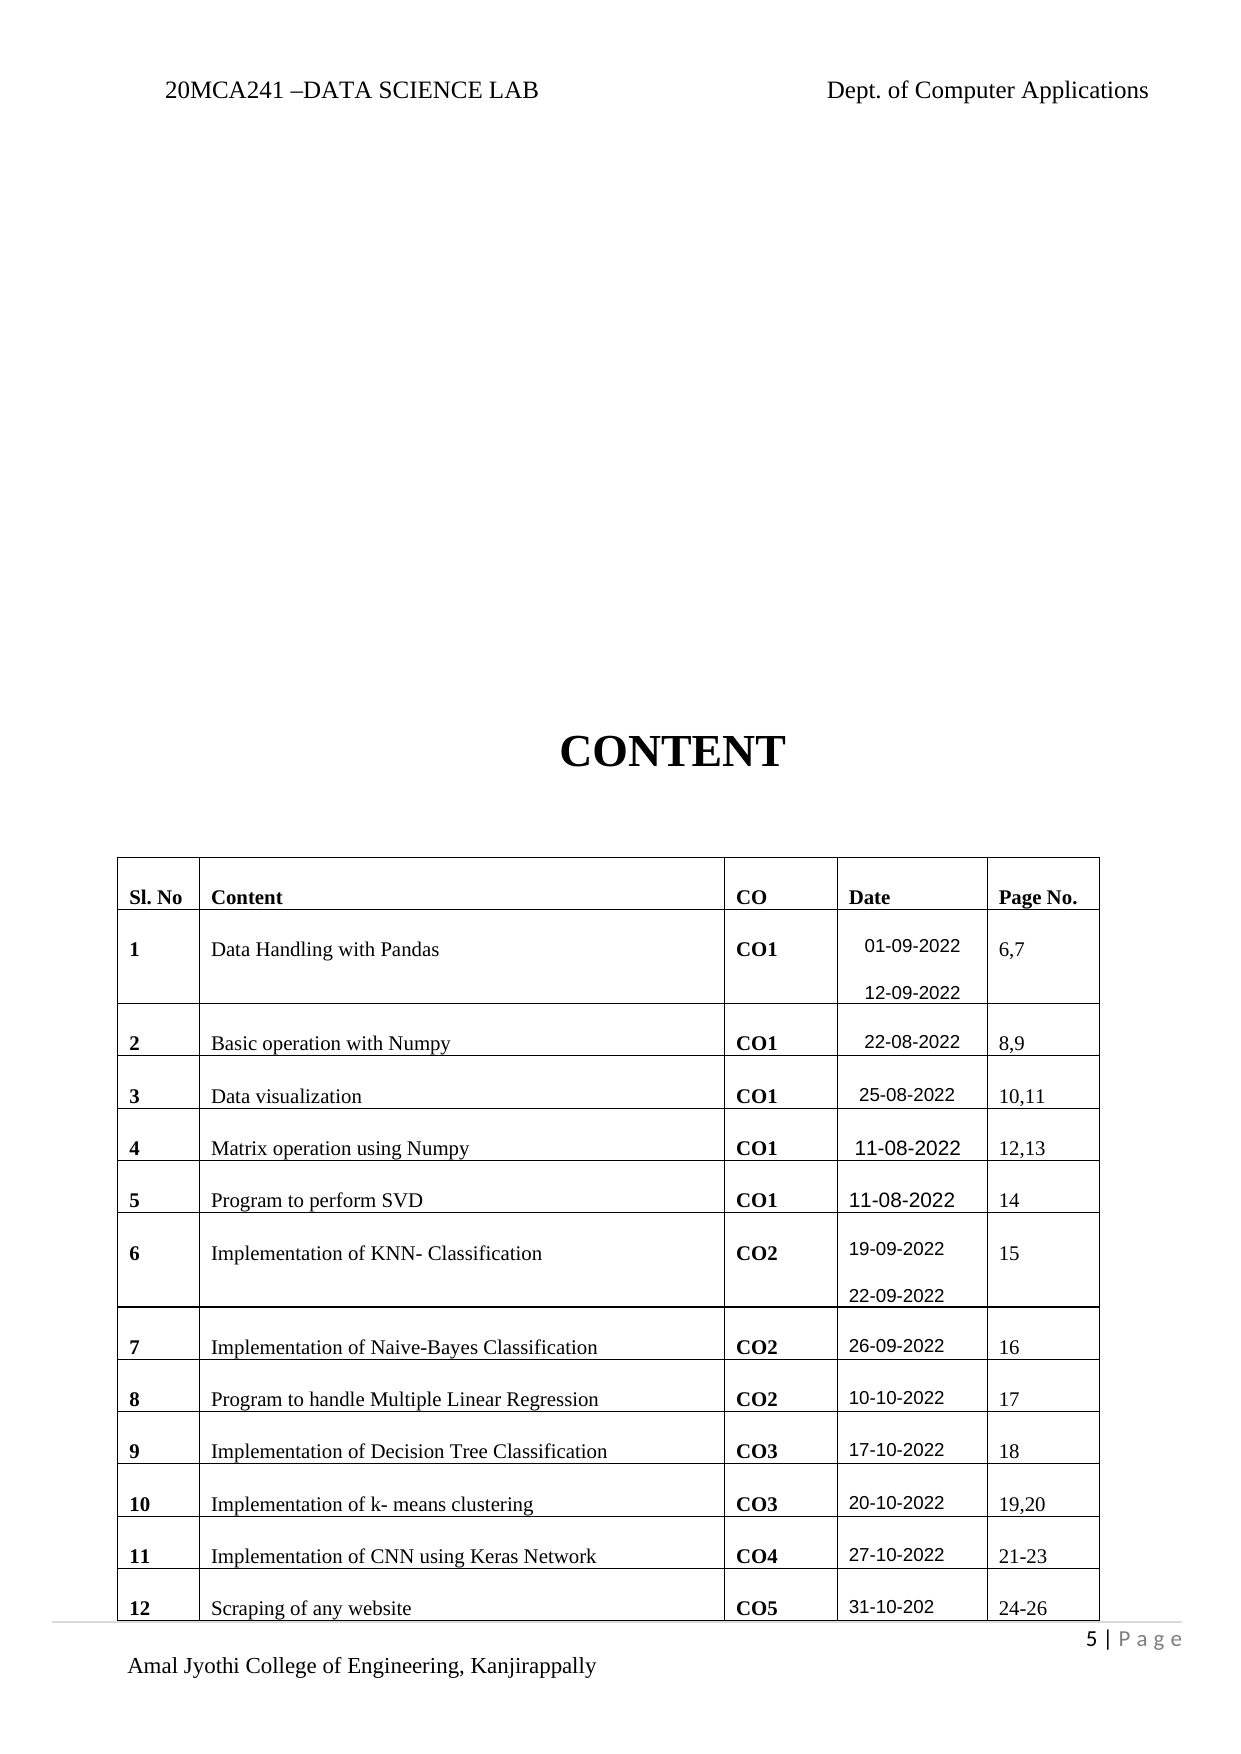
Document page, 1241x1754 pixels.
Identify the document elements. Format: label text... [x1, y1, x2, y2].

table_header CO [725, 858, 837, 909]
table_cell 17-10-2022 [838, 1412, 987, 1463]
table_cell Implementation of CNN using Keras Network [200, 1517, 724, 1568]
table_cell 12 [118, 1569, 199, 1620]
table_cell Data Handling with Pandas [200, 910, 724, 1003]
table_cell 12,13 [988, 1109, 1099, 1160]
table_cell CO1 [725, 910, 837, 1003]
table_cell CO2 [725, 1308, 837, 1359]
table_cell Data visualization [200, 1056, 724, 1108]
table_header Date [838, 858, 987, 909]
table_cell 19,20 [988, 1464, 1099, 1516]
table_cell Implementation of Naive-Bayes Classification [200, 1308, 724, 1359]
table_cell 11 [118, 1517, 199, 1568]
table_cell 10-10-2022 [838, 1360, 987, 1411]
table_cell 2 [118, 1004, 199, 1055]
table_cell 21-23 [988, 1517, 1099, 1568]
text CONTENT [156, 724, 1189, 777]
table_header Sl. No [118, 858, 199, 909]
table_cell 1 [118, 910, 199, 1003]
table_cell 8,9 [988, 1004, 1099, 1055]
table_cell Program to perform SVD [200, 1161, 724, 1212]
table_cell 4 [118, 1109, 199, 1160]
table_cell CO1 [725, 1161, 837, 1212]
table_cell 8 [118, 1360, 199, 1411]
table_cell 22-08-2022 [838, 1004, 987, 1055]
table_cell Program to handle Multiple Linear Regression [200, 1360, 724, 1411]
table_cell Implementation of KNN- Classification [200, 1213, 724, 1306]
table_header Page No. [988, 858, 1099, 909]
table_cell 27-10-2022 [838, 1517, 987, 1568]
table_cell Matrix operation using Numpy [200, 1109, 724, 1160]
table_cell CO3 [725, 1464, 837, 1516]
table_cell 17 [988, 1360, 1099, 1411]
table_cell 31-10-202 [838, 1569, 987, 1620]
table_cell 26-09-2022 [838, 1308, 987, 1359]
table_header Content [200, 858, 724, 909]
table_cell 18 [988, 1412, 1099, 1463]
table_cell Implementation of k- means clustering [200, 1464, 724, 1516]
table_cell CO1 [725, 1109, 837, 1160]
table_cell CO1 [725, 1056, 837, 1108]
table_cell CO5 [725, 1569, 837, 1620]
table_cell 11-08-2022 [838, 1161, 987, 1212]
table_cell Basic operation with Numpy [200, 1004, 724, 1055]
table_cell Scraping of any website [200, 1569, 724, 1620]
table_cell 16 [988, 1308, 1099, 1359]
table_cell CO3 [725, 1412, 837, 1463]
table_cell CO2 [725, 1360, 837, 1411]
table_cell 14 [988, 1161, 1099, 1212]
table_cell 10 [118, 1464, 199, 1516]
table_cell 11-08-2022 [838, 1109, 987, 1160]
table_cell CO1 [725, 1004, 837, 1055]
table_cell CO4 [725, 1517, 837, 1568]
table_cell 6 [118, 1213, 199, 1306]
table_cell 24-26 [988, 1569, 1099, 1620]
table_cell 20-10-2022 [838, 1464, 987, 1516]
table_cell 3 [118, 1056, 199, 1108]
table_cell 19-09-2022 22-09-2022 [838, 1213, 987, 1306]
table_cell 7 [118, 1308, 199, 1359]
table_cell 9 [118, 1412, 199, 1463]
table_cell 6,7 [988, 910, 1099, 1003]
table_cell 10,11 [988, 1056, 1099, 1108]
table_cell 01-09-2022 12-09-2022 [838, 910, 987, 1003]
table_cell CO2 [725, 1213, 837, 1306]
table_cell 5 [118, 1161, 199, 1212]
table_cell Implementation of Decision Tree Classification [200, 1412, 724, 1463]
table_cell 25-08-2022 [838, 1056, 987, 1108]
table_cell 15 [988, 1213, 1099, 1306]
